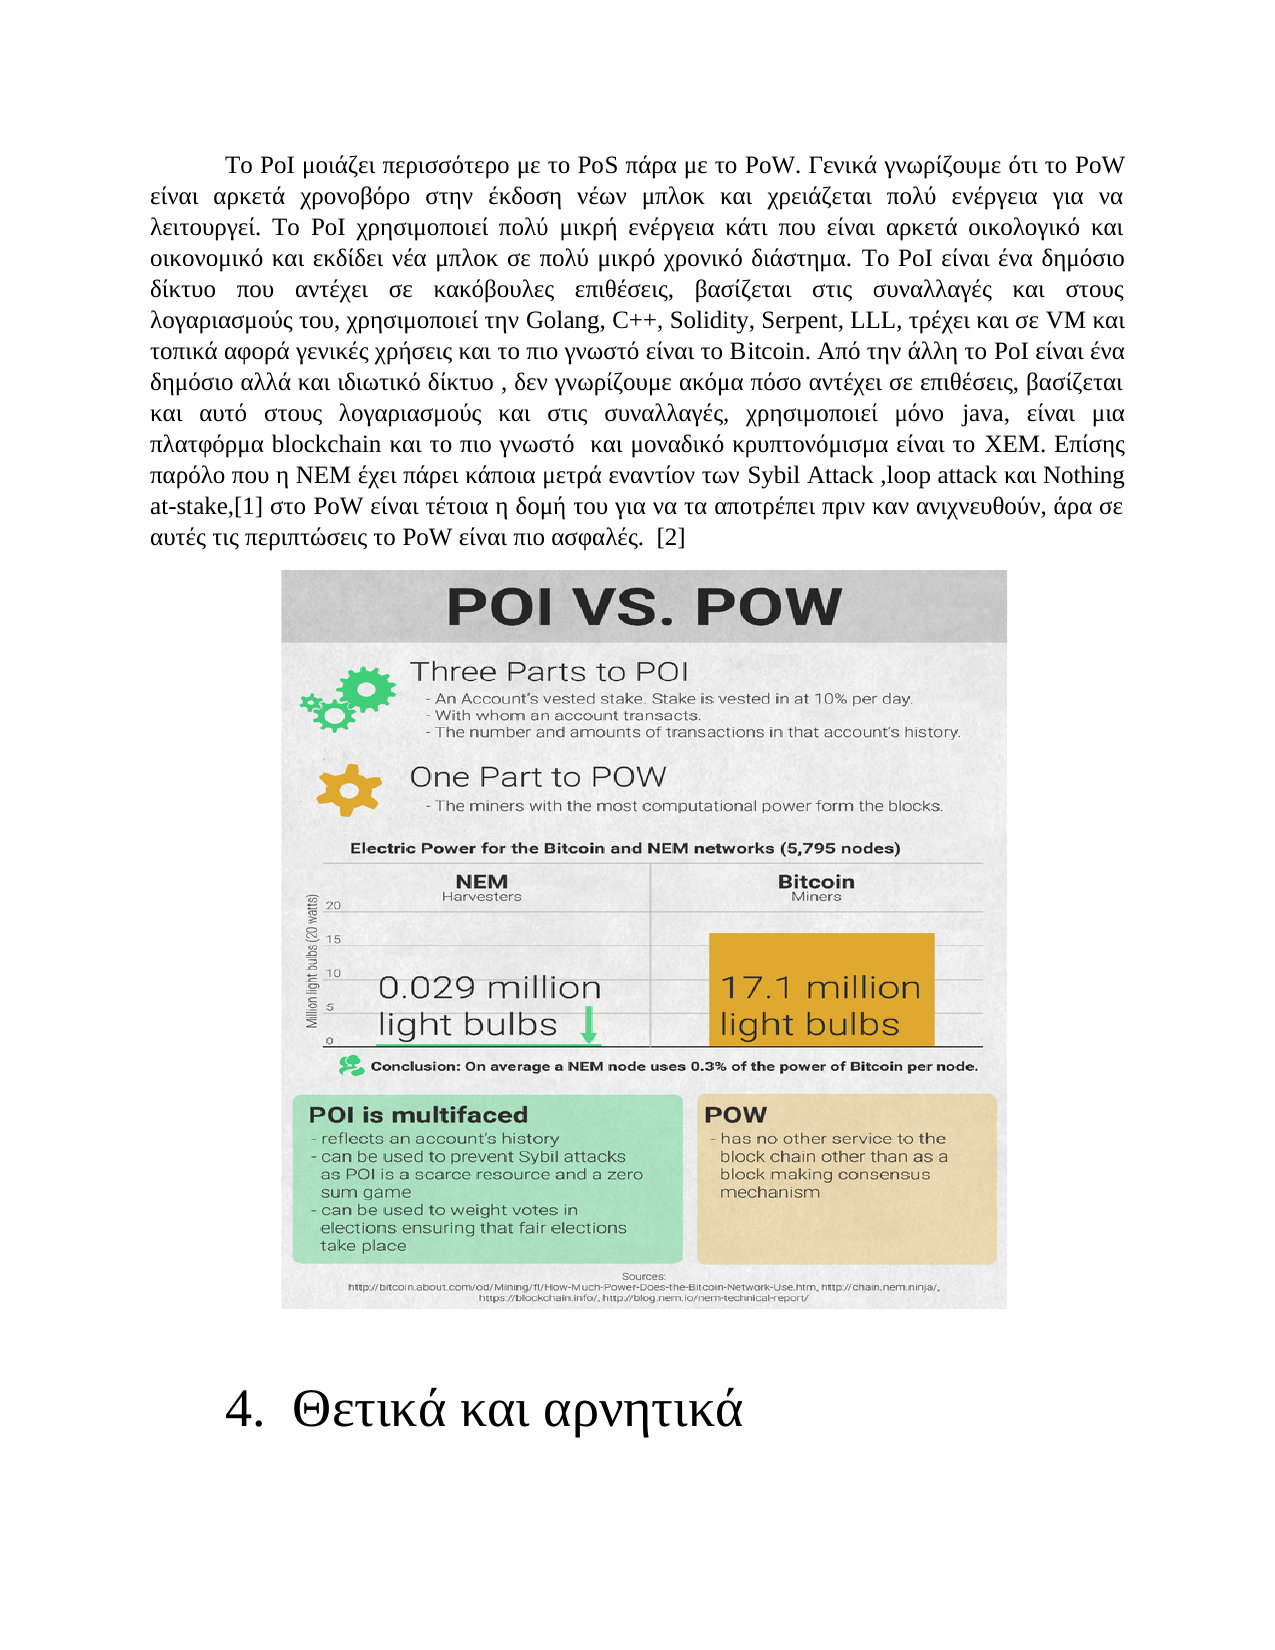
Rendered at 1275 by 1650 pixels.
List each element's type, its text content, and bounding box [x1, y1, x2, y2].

text 4. Θετικά και αρνητικά [225, 1376, 1125, 1438]
text Το PoI μοιάζει περισσότερο με το ΡοS πάρα με το PoW. Γενικά γνωρίζουμε ότι το PoW είναι αρκετά χρονοβόρο στην έκδοση νέων μπλοκ και χρειάζεται πολύ ενέργεια για να λειτουργεί. Το PoI χρησιμοποιεί πολύ μικρή ενέργεια κάτι που είναι αρκετά οικολογικό και οικονομικό και εκδίδει νέα μπλοκ σε πολύ μικρό χρονικό διάστημα. To PoI είναι ένα δημόσιο δίκτυο που αντέχει σε κακόβουλες επιθέσεις, βασίζεται στις συναλλαγές και στους λογαριασμούς του, χρησιμοποιεί την Golang, C++, Solidity, Serpent, LLL, τρέχει και σε VM και τοπικά αφορά γενικές χρήσεις και το πιο γνωστό είναι το Βitcoin. Από την άλλη το PoI είναι ένα δημόσιο αλλά και ιδιωτικό δίκτυο , δεν γνωρίζουμε ακόμα πόσο αντέχει σε επιθέσεις, βασίζεται και αυτό στους λογαριασμούς και στις συναλλαγές, χρησιμοποιεί μόνο java, είναι μια πλατφόρμα blockchain και το πιο γνωστό και μοναδικό κρυπτονόμισμα είναι το XEM. Επίσης παρόλο που η ΝΕΜ έχει πάρει κάποια μετρά εναντίον των Sybil Attack ,loop attack και Nothing at-stake,[1] στο PoW είναι τέτοια η δομή του για να τα αποτρέπει πριν καν ανιχνευθούν, άρα σε αυτές τις περιπτώσεις το PoW είναι πιο ασφαλές. [2] [150, 150, 1125, 551]
picture [281, 570, 1008, 1309]
